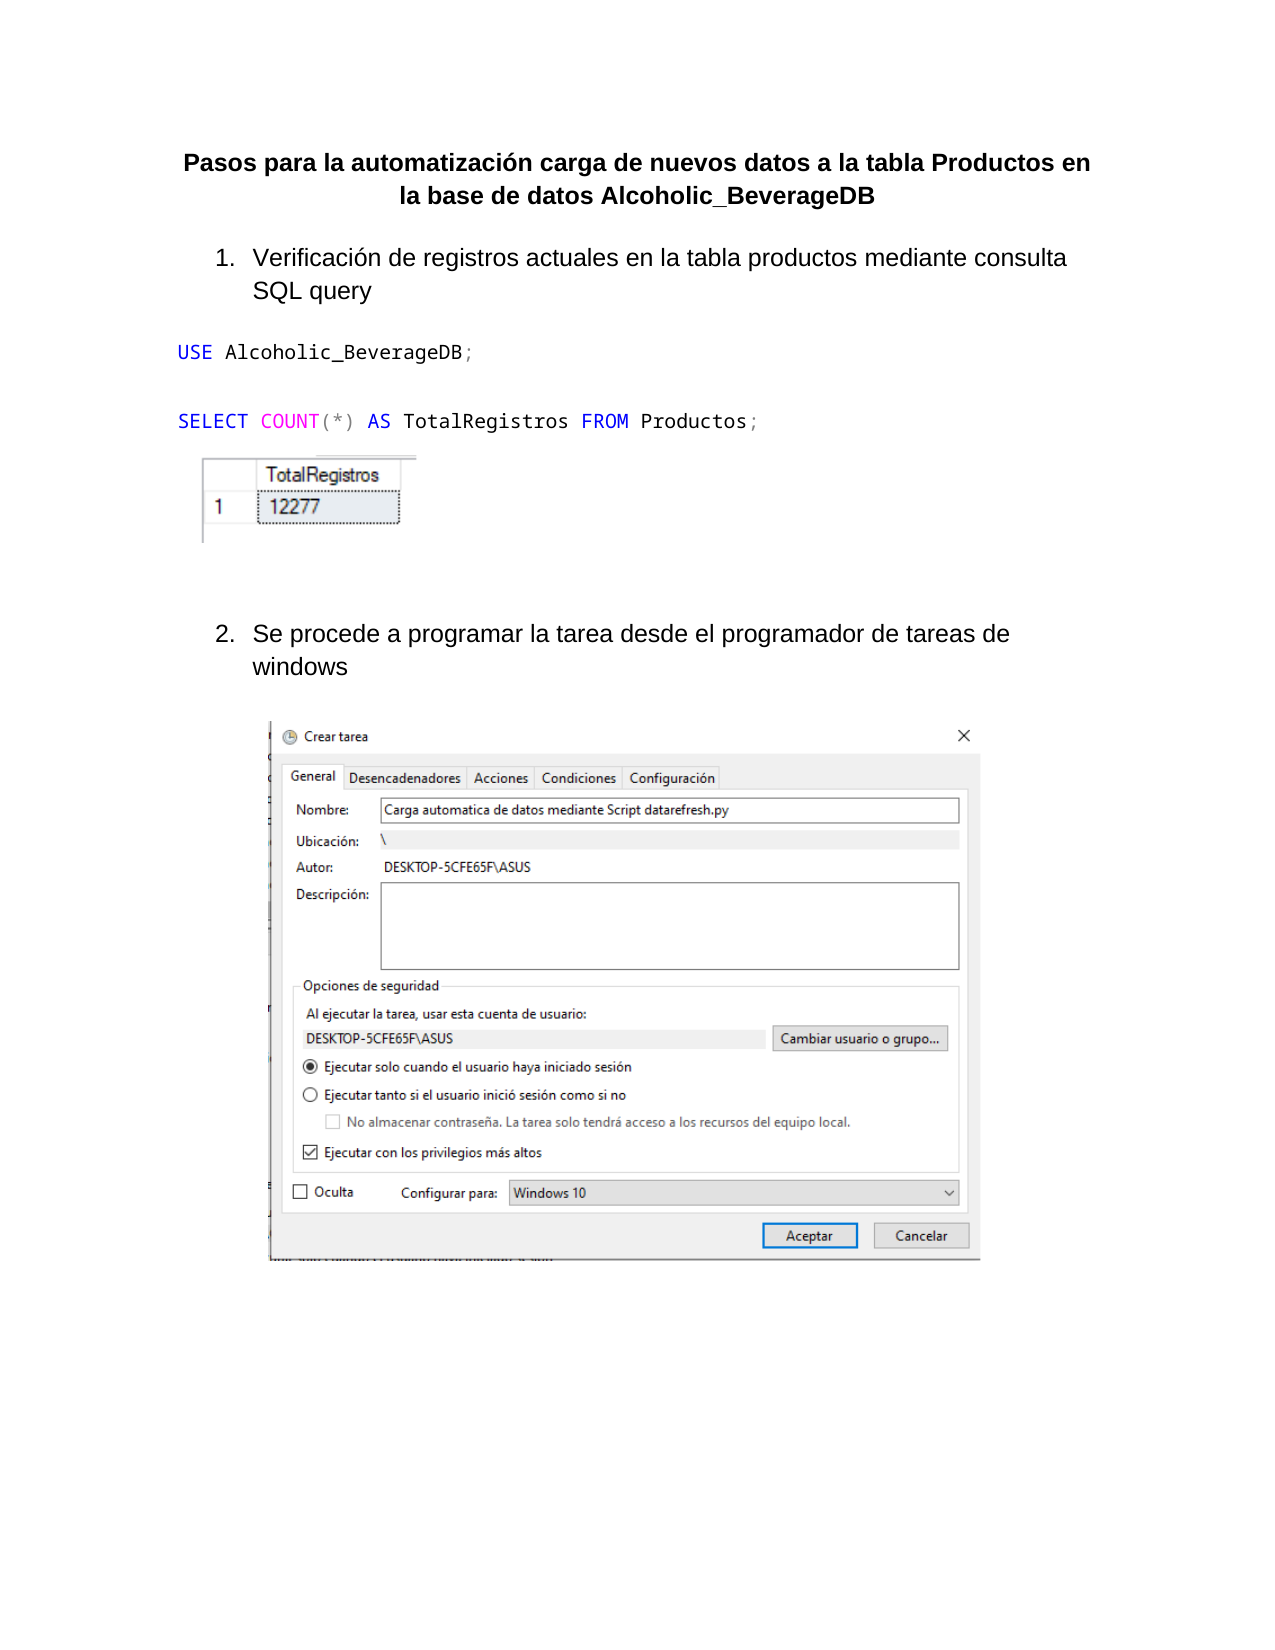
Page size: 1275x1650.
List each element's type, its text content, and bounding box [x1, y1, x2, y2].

text SELECT COUNT(*) AS TotalRegistros FROM Productos; [177, 408, 1098, 434]
text USE Alcoholic_BeverageDB; [177, 338, 1098, 365]
list Verificación de registros actuales en la tabla productos mediante consulta SQL query [215, 243, 1098, 304]
picture [199, 455, 417, 543]
list Se procede a programar la tarea desde el programador de tareas de windows [215, 619, 1098, 681]
text Pasos para la automatización carga de nuevos datos a la tabla Productos en la base de datos Alcoholic_BeverageDB [177, 148, 1098, 209]
picture [268, 721, 981, 1261]
